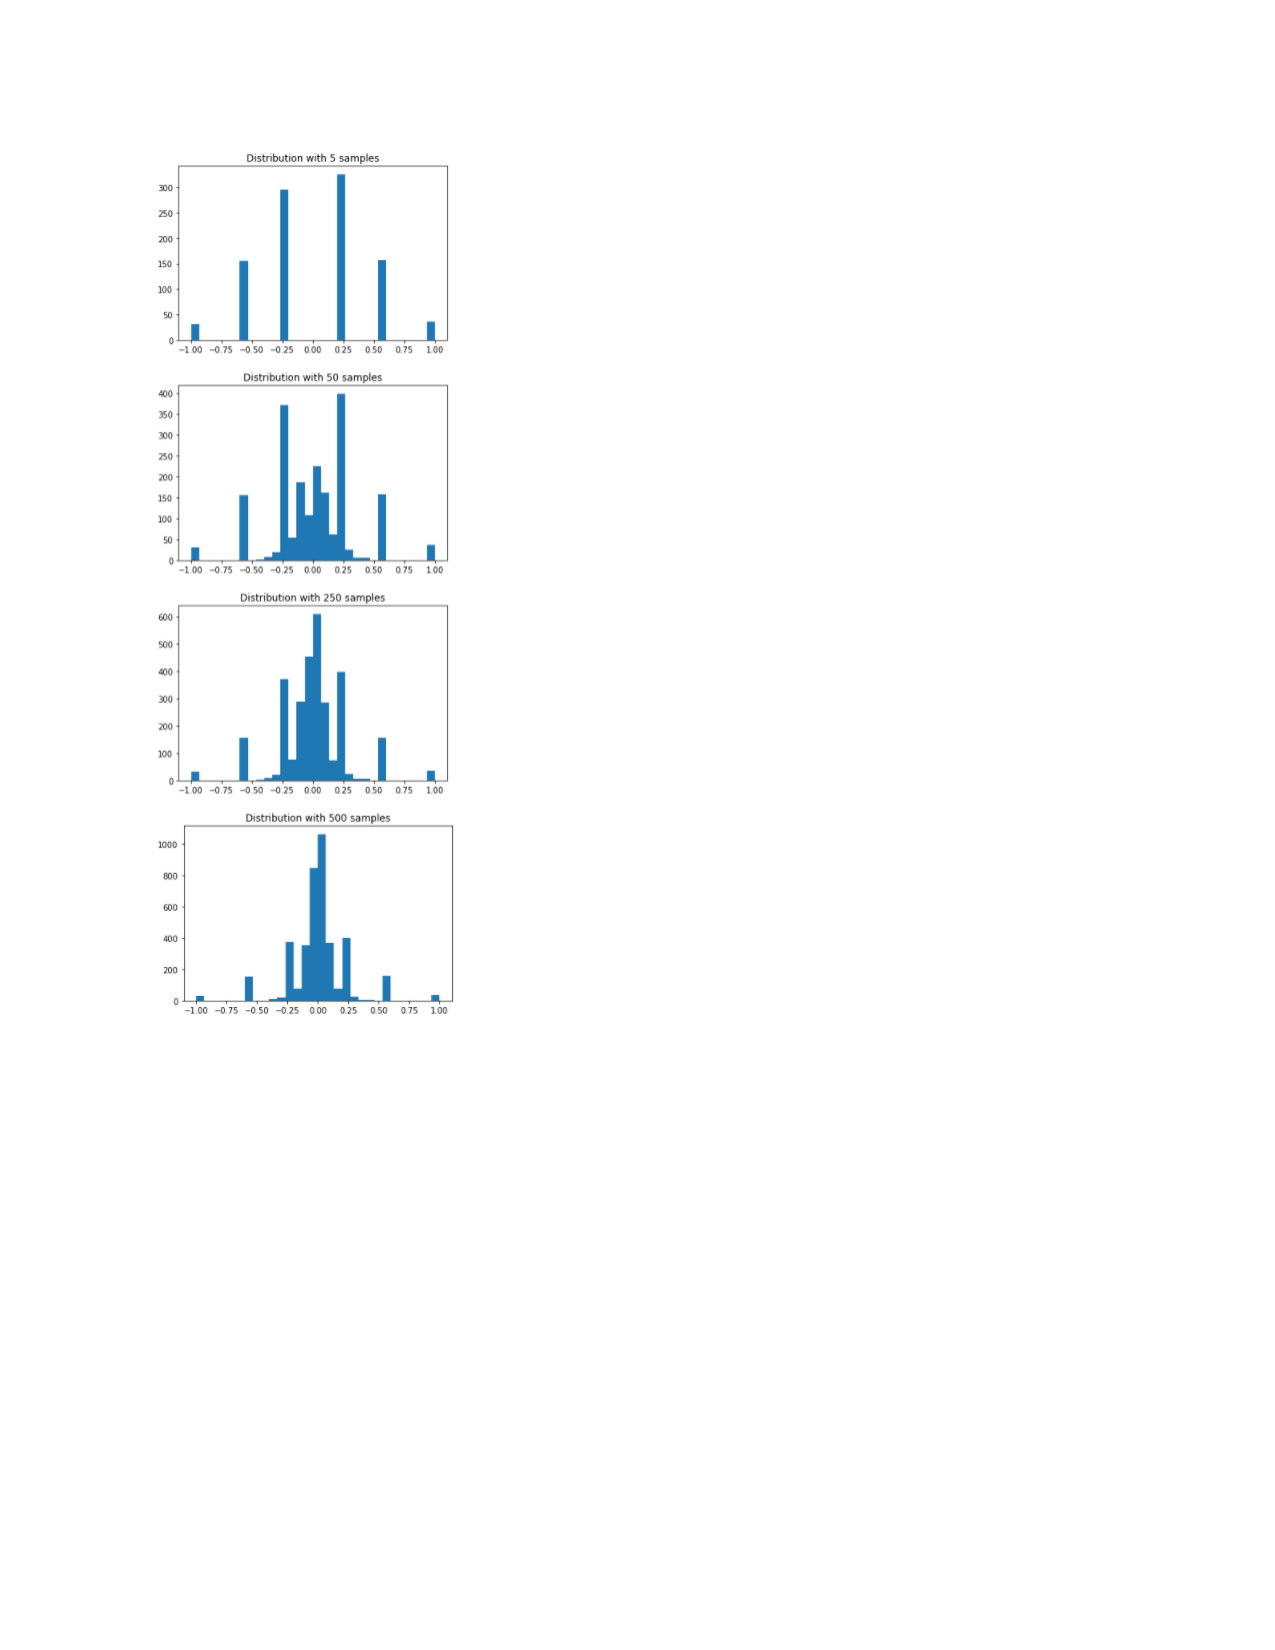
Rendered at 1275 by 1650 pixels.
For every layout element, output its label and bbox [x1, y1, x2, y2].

picture [150, 150, 954, 1039]
